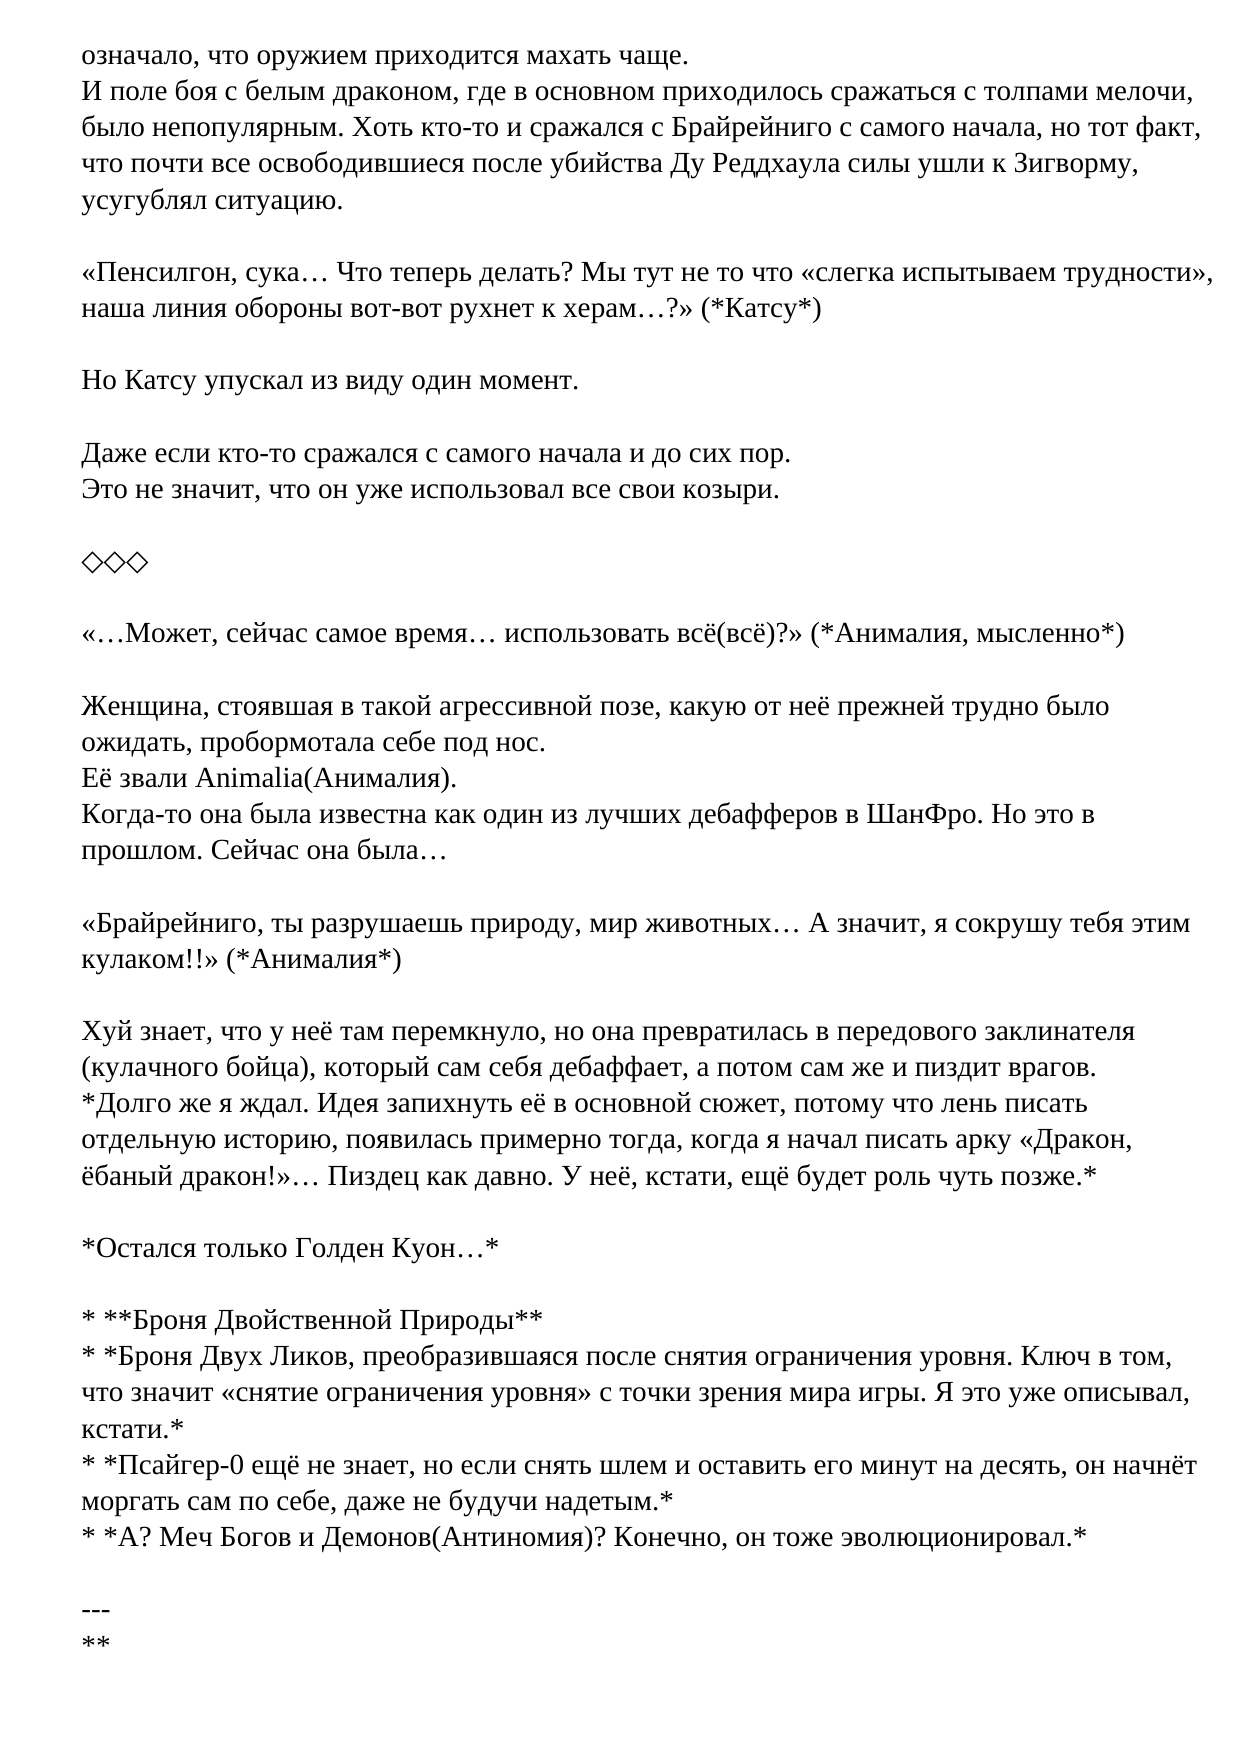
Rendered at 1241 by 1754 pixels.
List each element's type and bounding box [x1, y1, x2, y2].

text [81, 37, 1215, 1661]
